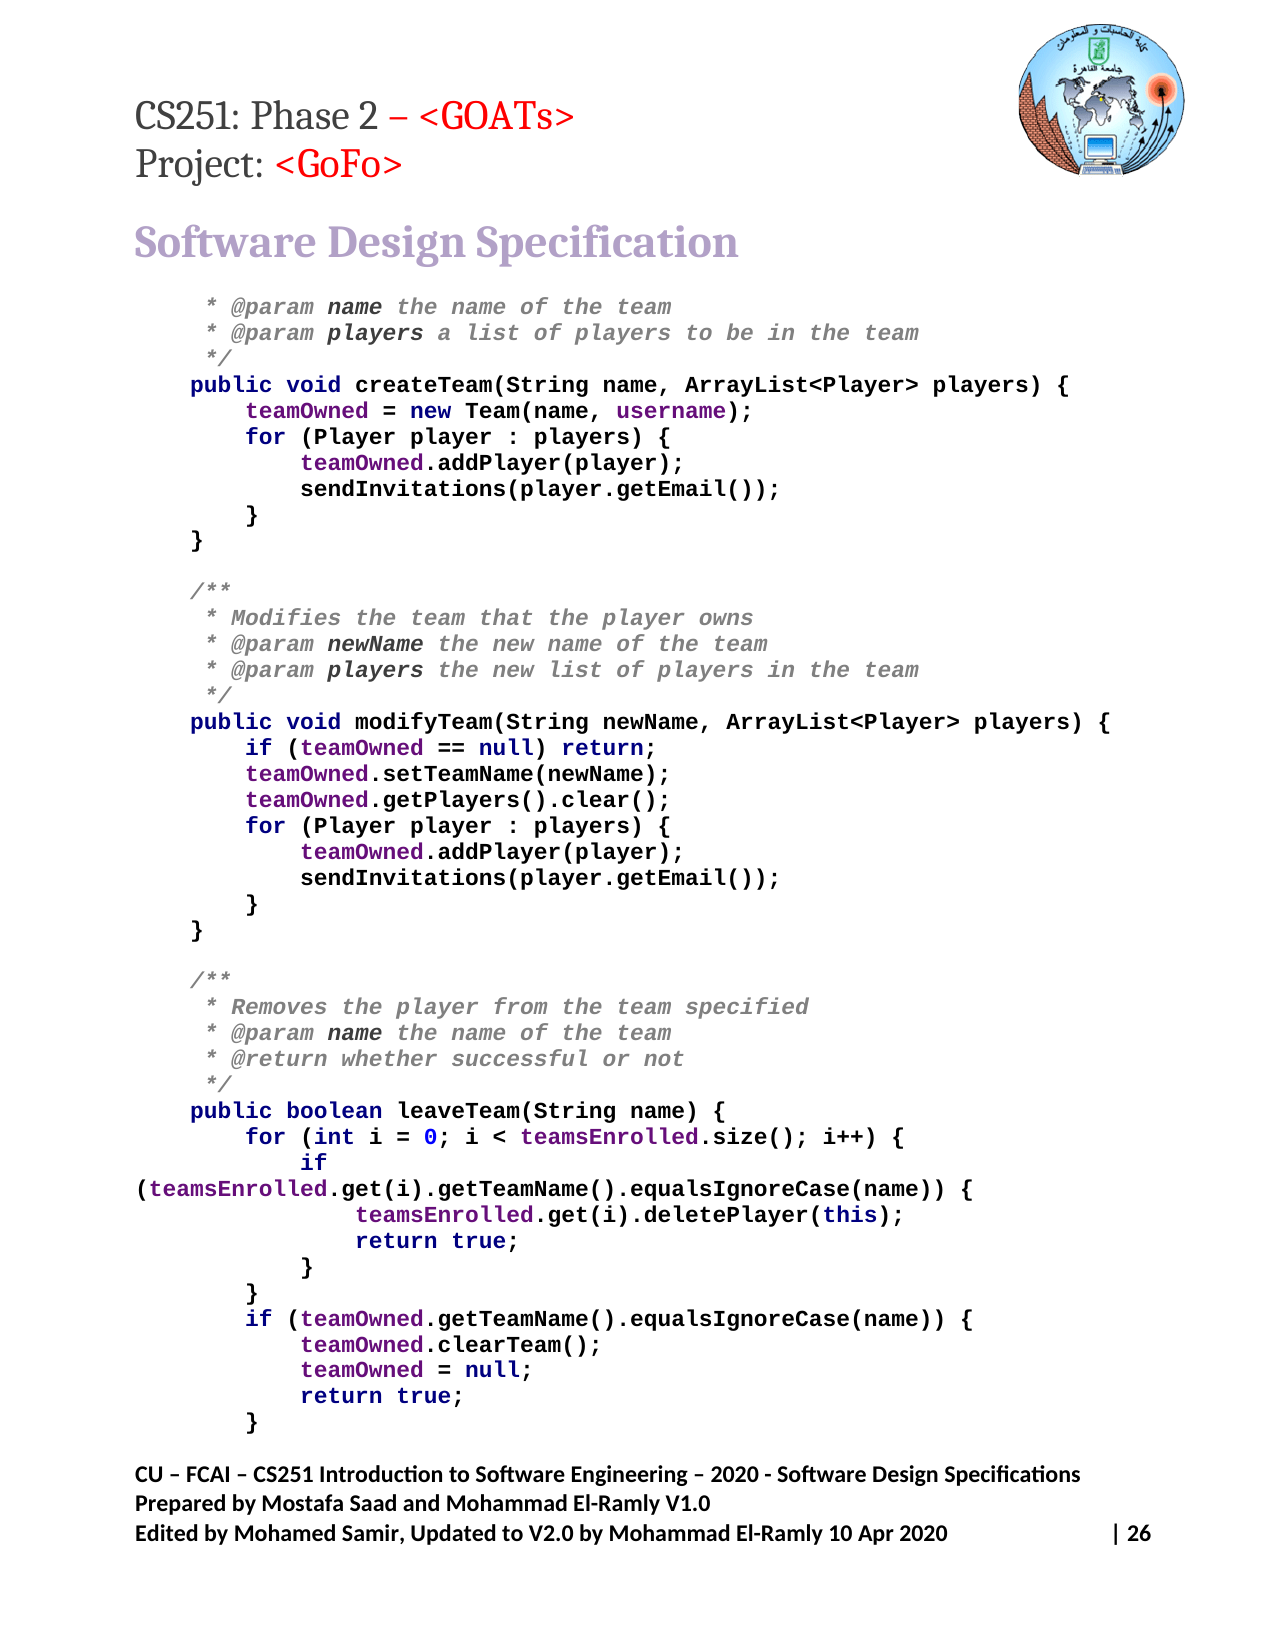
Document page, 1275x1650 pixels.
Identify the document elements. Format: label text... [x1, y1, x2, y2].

picture [1018, 24, 1186, 180]
